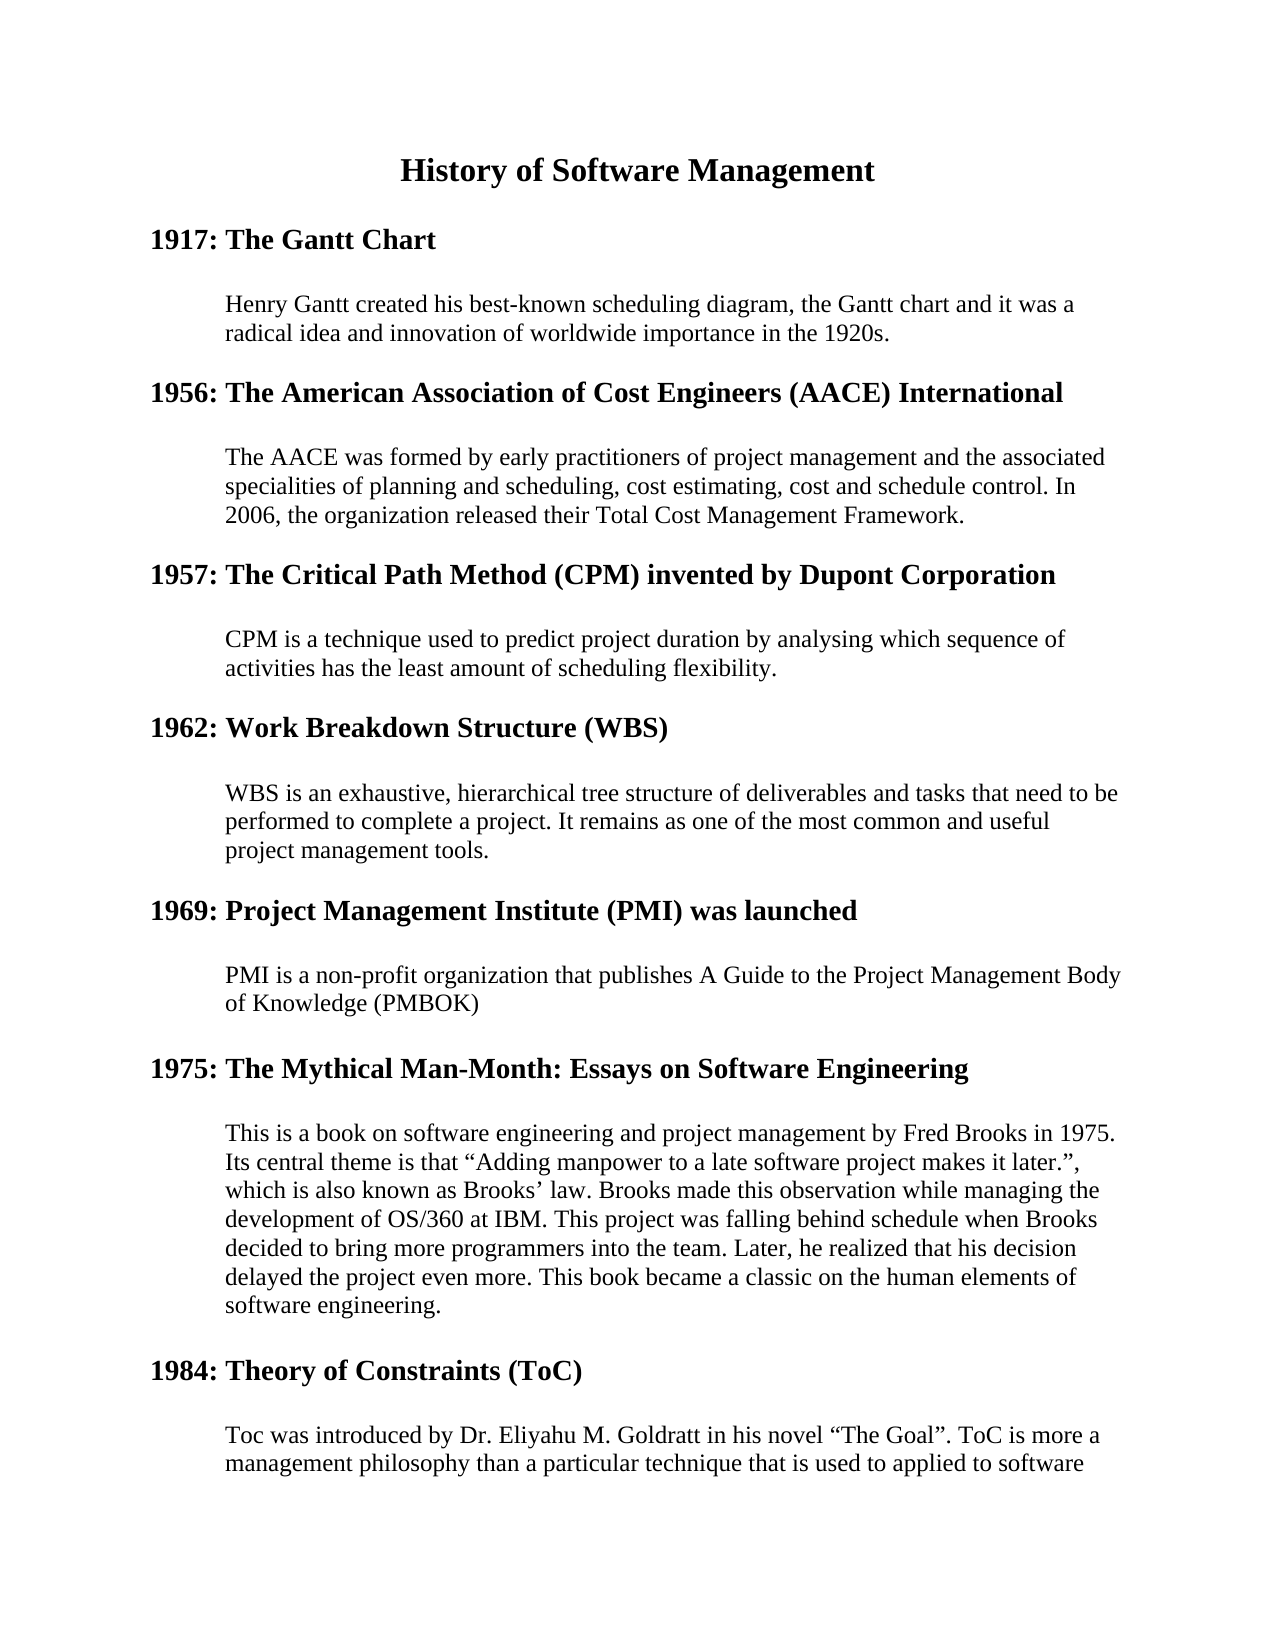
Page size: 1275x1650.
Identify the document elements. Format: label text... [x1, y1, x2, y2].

text 1962: Work Breakdown Structure (WBS) [150, 711, 1125, 744]
text The AACE was formed by early practitioners of project management and the associated specialities of planning and scheduling, cost estimating, cost and schedule control. In 2006, the organization released their Total Cost Management Framework. [225, 442, 1125, 528]
text History of Software Management [150, 150, 1125, 188]
text This is a book on software engineering and project management by Fred Brooks in 1975. Its central theme is that “Adding manpower to a late software project makes it later.”, which is also known as Brooks’ law. Brooks made this observation while managing the development of OS/360 at IBM. This project was falling behind schedule when Brooks decided to bring more programmers into the team. Later, he realized that his decision delayed the project even more. This book became a classic on the human elements of software engineering. [225, 1118, 1125, 1319]
text PMI is a non-profit organization that publishes A Guide to the Project Management Body of Knowledge (PMBOK) [225, 960, 1125, 1017]
text WBS is an exhaustive, hierarchical tree structure of deliverables and tasks that need to be performed to complete a project. It remains as one of the most common and useful project management tools. [225, 778, 1125, 864]
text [225, 1420, 1125, 1477]
text 1917: The Gantt Chart [150, 222, 1125, 255]
text 1975: The Mythical Man-Month: Essays on Software Engineering [150, 1051, 1125, 1084]
text 1956: The American Association of Cost Engineers (AACE) International [150, 375, 1125, 409]
text 1957: The Critical Path Method (CPM) invented by Dupont Corporation [150, 557, 1125, 591]
text 1969: Project Management Institute (PMI) was launched [150, 893, 1125, 926]
text Henry Gantt created his best-known scheduling diagram, the Gantt chart and it was a radical idea and innovation of worldwide importance in the 1920s. [225, 289, 1125, 346]
text 1984: Theory of Constraints (ToC) [150, 1353, 1125, 1386]
text CPM is a technique used to predict project duration by analysing which sequence of activities has the least amount of scheduling flexibility. [225, 624, 1125, 682]
